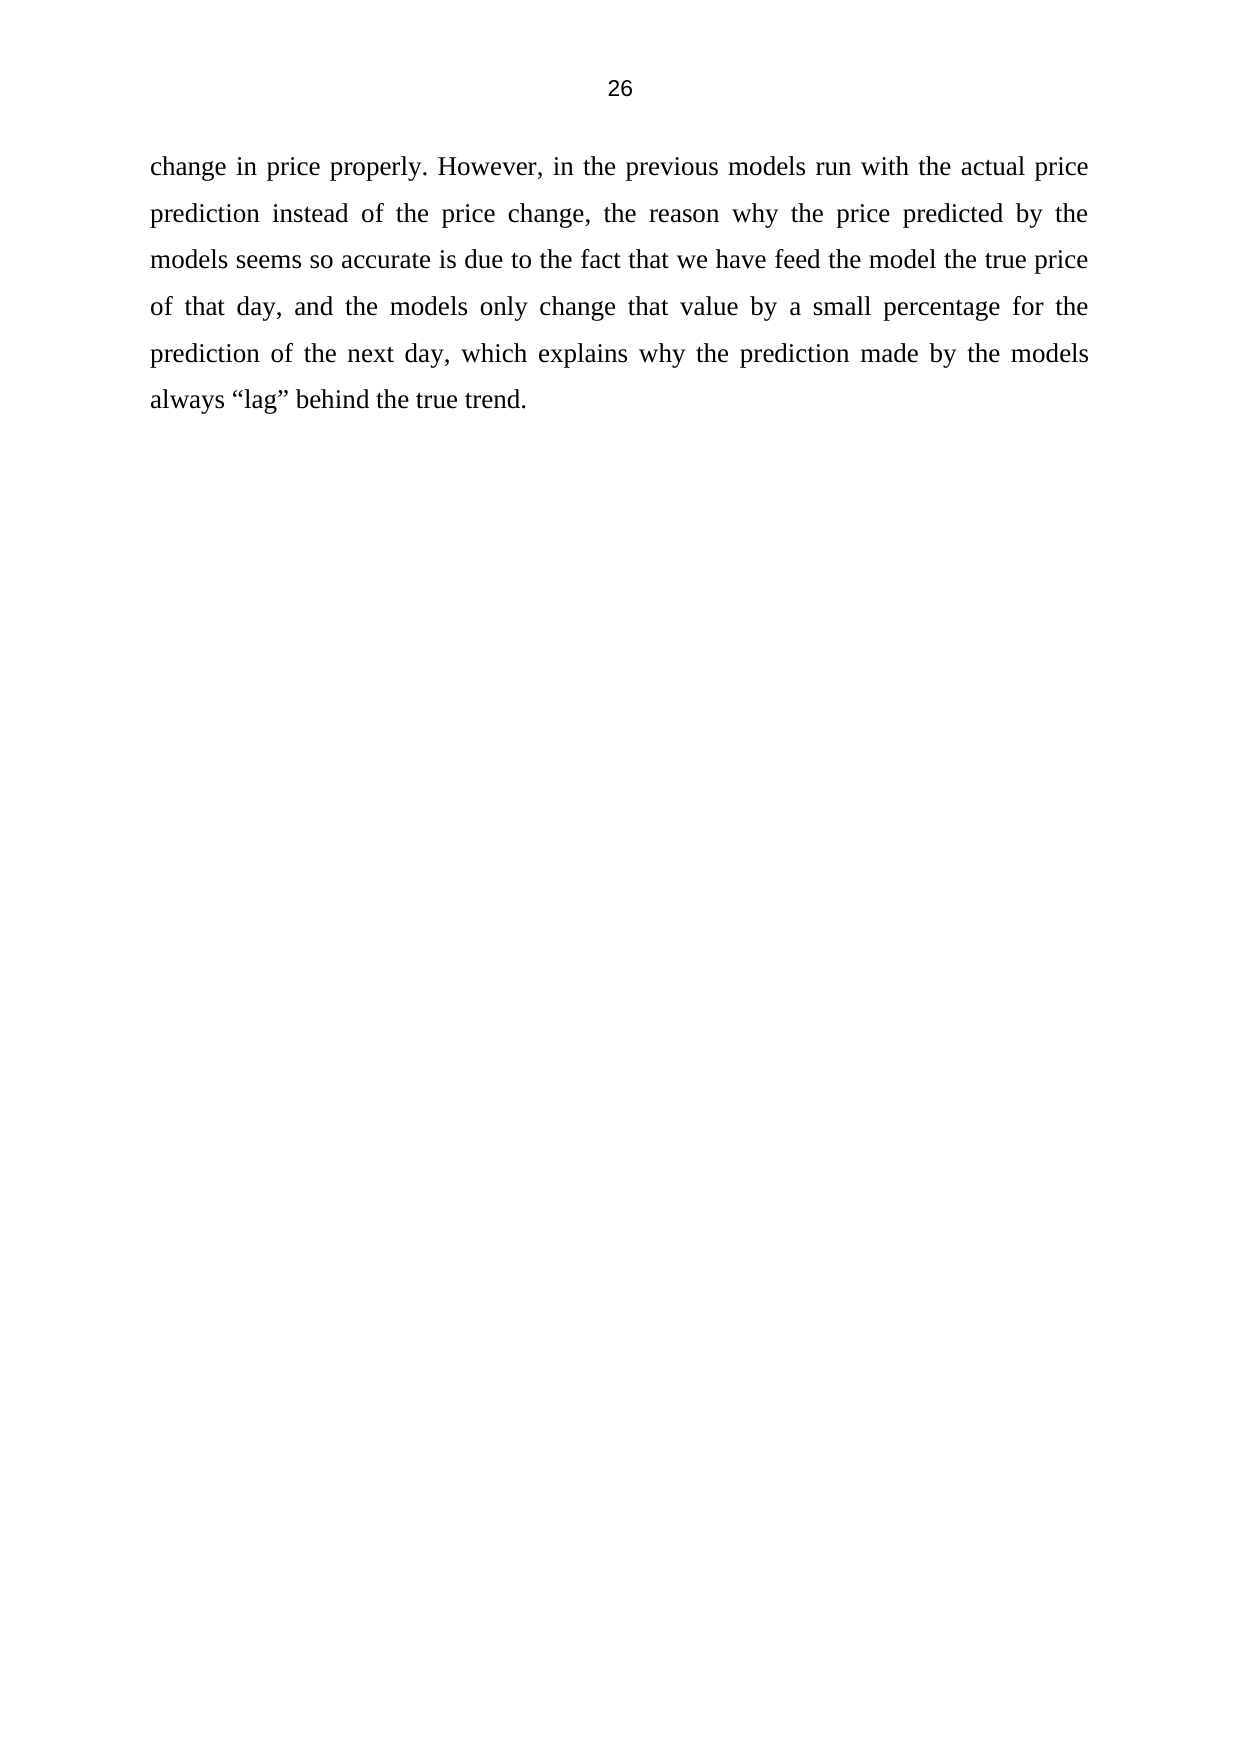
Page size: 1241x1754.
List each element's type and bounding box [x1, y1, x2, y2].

text [150, 150, 1090, 414]
